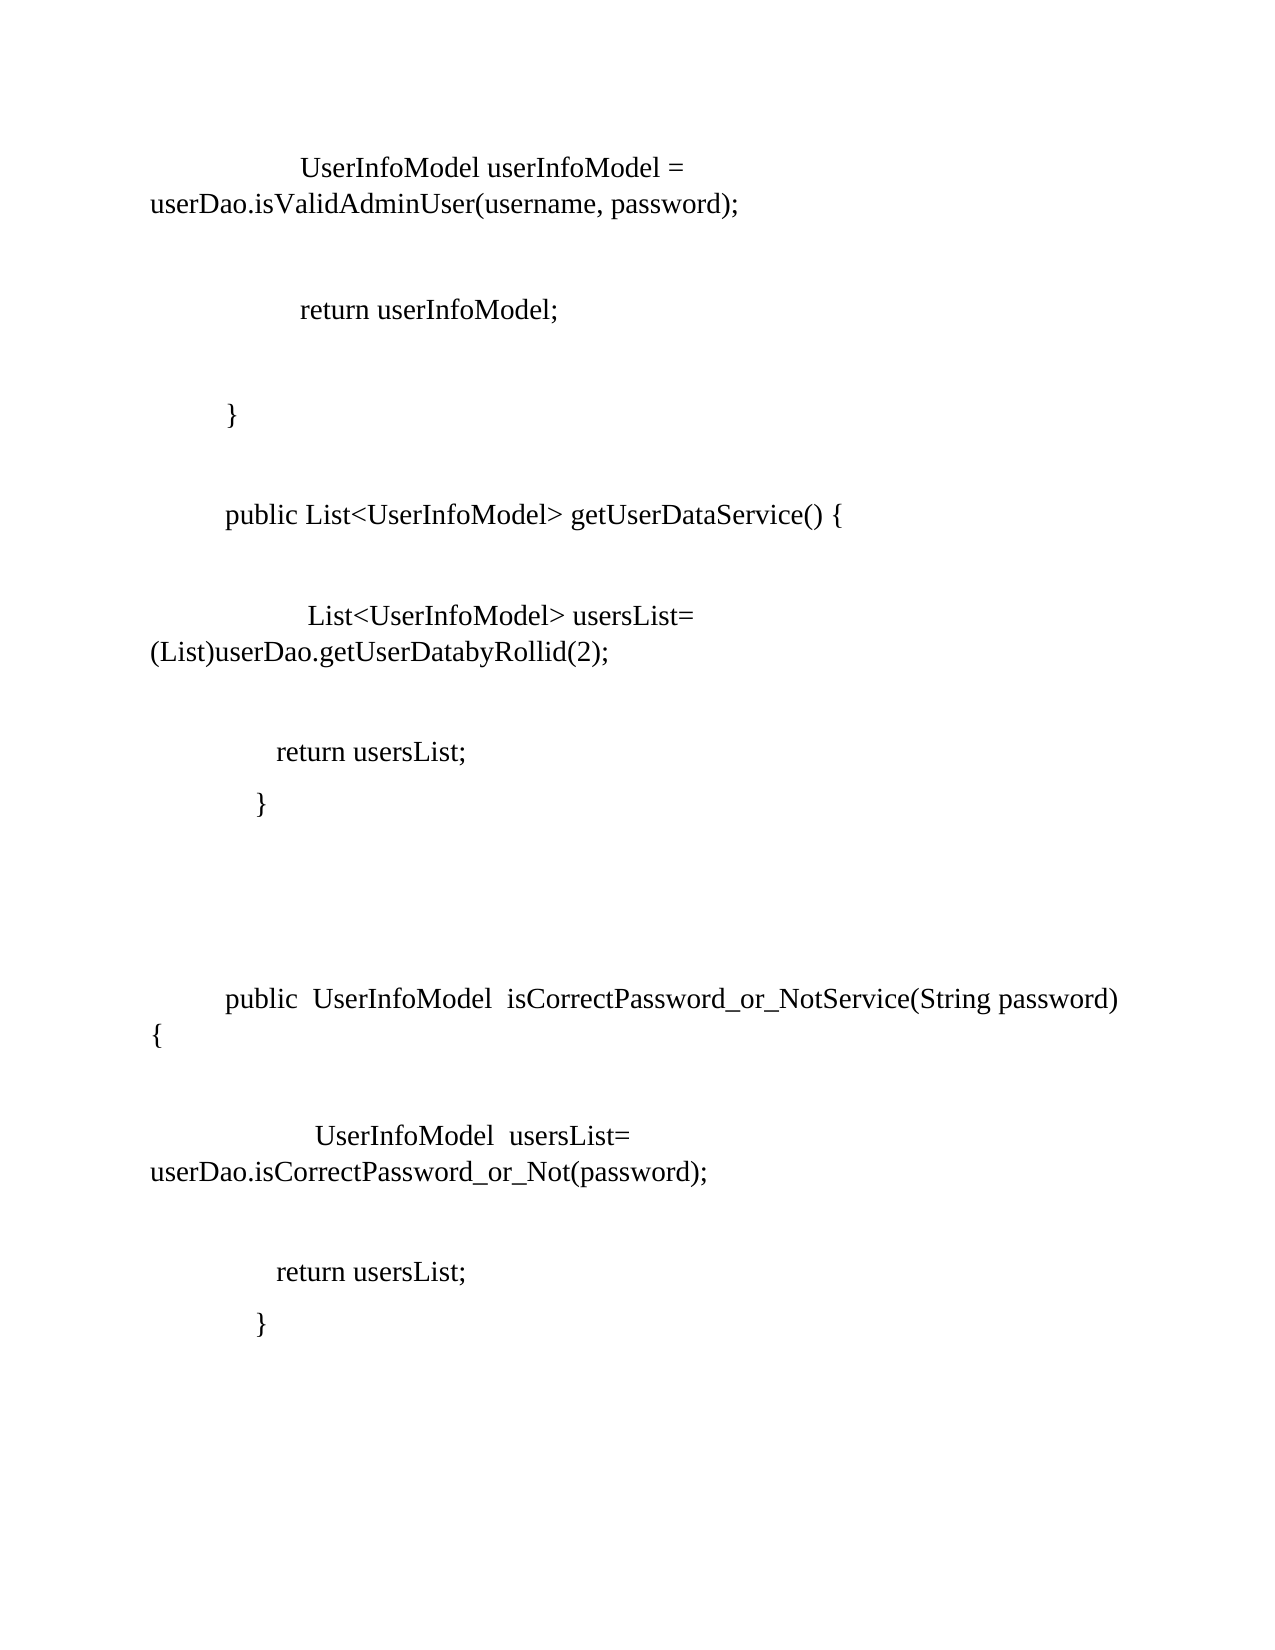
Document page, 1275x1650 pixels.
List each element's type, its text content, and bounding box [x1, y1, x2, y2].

text return usersList; [150, 1254, 1125, 1287]
text List<UserInfoModel> usersList= (List)userDao.getUserDatabyRollid(2); [150, 598, 1125, 667]
text public List<UserInfoModel> getUserDataService() { [150, 497, 1125, 531]
text return usersList; [150, 734, 1125, 767]
text } [150, 1307, 1125, 1340]
text } [150, 397, 1125, 431]
text } [150, 787, 1125, 820]
text UserInfoModel usersList= userDao.isCorrectPassword_or_Not(password); [150, 1118, 1125, 1187]
text UserInfoModel userInfoModel = userDao.isValidAdminUser(username, password); [150, 150, 1125, 220]
text public UserInfoModel isCorrectPassword_or_NotService(String password) { [150, 981, 1125, 1051]
text return userInfoModel; [150, 292, 1125, 325]
